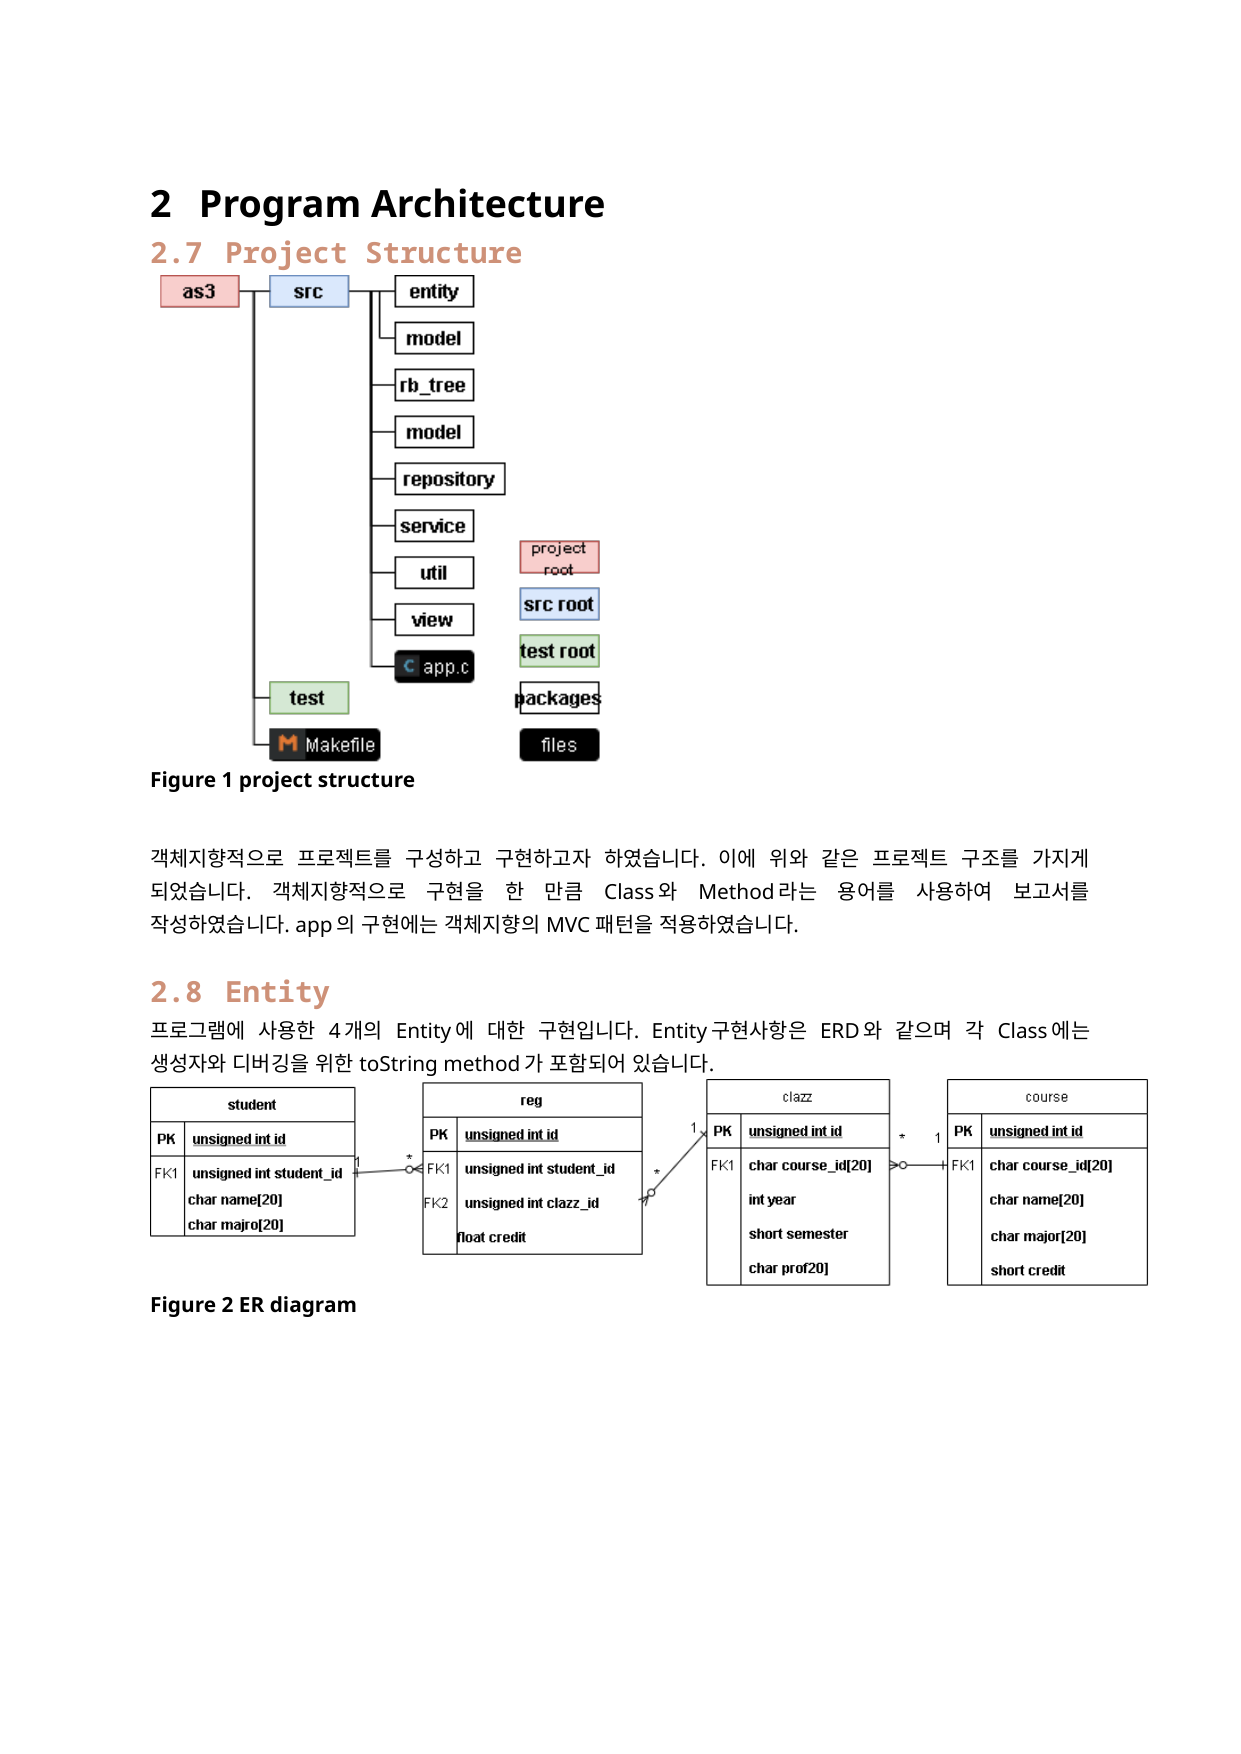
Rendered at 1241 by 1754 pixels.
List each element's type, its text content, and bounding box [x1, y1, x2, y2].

picture [150, 1079, 1153, 1288]
list Project Structure [150, 232, 1090, 272]
text 객체지향적으로 프로젝트를 구성하고 구현하고자 하였습니다. 이에 위와 같은 프로젝트 구조를 가지게 되었습니다. 객체지향적으로 구현을 한 만큼 Class와 Method라는 용어를 사용하여 보고서를 작성하였습니다. app의 구현에는 객체지향의 MVC 패턴을 적용하였습니다. [150, 843, 1090, 938]
list Program Architecture [150, 177, 1090, 228]
list Entity [150, 971, 1090, 1011]
picture [160, 275, 603, 763]
text Figure 1 project structure [150, 765, 1090, 793]
text Figure 2 ER diagram [150, 1290, 1090, 1318]
text 프로그램에 사용한 4개의 Entity에 대한 구현입니다. Entity구현사항은 ERD와 같으며 각 Class에는 생성자와 디버깅을 위한 toString method가 포함되어 있습니다. [150, 1014, 1090, 1077]
